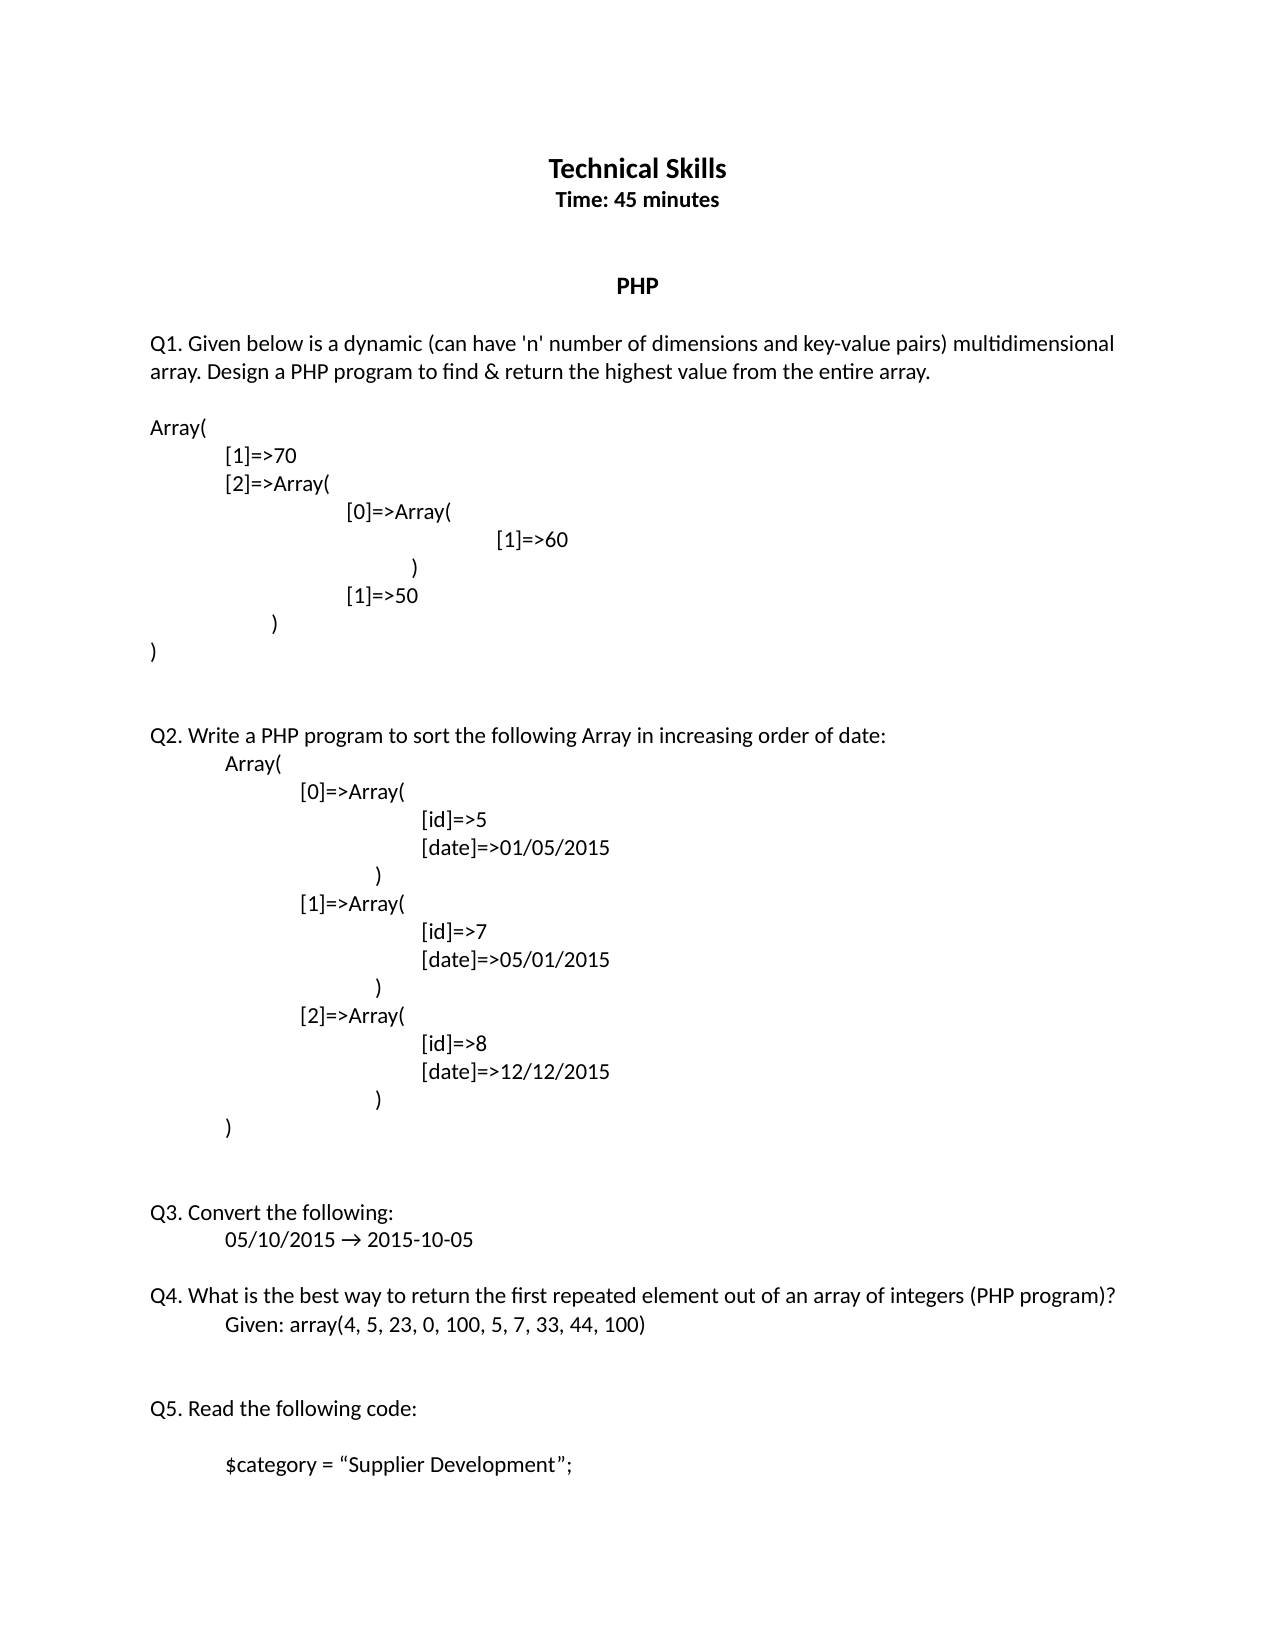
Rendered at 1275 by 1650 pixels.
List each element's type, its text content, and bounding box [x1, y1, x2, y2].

text 05/10/2015 → 2015-10-05 [150, 1226, 1125, 1254]
text $category = “Supplier Development”; [150, 1450, 1125, 1478]
text Given: array(4, 5, 23, 0, 100, 5, 7, 33, 44, 100) [150, 1310, 1125, 1338]
text [id]=>7 [150, 917, 1125, 945]
text [1]=>Array( [150, 889, 1125, 917]
text ) [150, 553, 1125, 581]
text Time: 45 minutes [150, 186, 1125, 214]
text Array( [150, 749, 1125, 777]
text Technical Skills [150, 150, 1125, 186]
text Array( [150, 413, 1125, 441]
text [date]=>12/12/2015 [150, 1057, 1125, 1086]
text [id]=>8 [150, 1029, 1125, 1057]
text ) [150, 1113, 1125, 1142]
text [id]=>5 [150, 805, 1125, 833]
text [0]=>Array( [150, 497, 1125, 525]
text [2]=>Array( [150, 1001, 1125, 1029]
text ) [150, 973, 1125, 1001]
text ) [150, 609, 1125, 637]
text Q4. What is the best way to return the first repeated element out of an array of integers (PHP program)? [150, 1282, 1125, 1310]
text PHP [150, 270, 1125, 301]
text ) [150, 637, 1125, 665]
text Q1. Given below is a dynamic (can have 'n' number of dimensions and key-value pairs) multidimensional array. Design a PHP program to find & return the highest value from the entire array. [150, 329, 1125, 385]
text [1]=>60 [150, 525, 1125, 553]
text [date]=>01/05/2015 [150, 833, 1125, 861]
text Q2. Write a PHP program to sort the following Array in increasing order of date: [150, 721, 1125, 749]
text [1]=>70 [150, 441, 1125, 469]
text ) [150, 861, 1125, 889]
text [1]=>50 [150, 581, 1125, 609]
text Q5. Read the following code: [150, 1394, 1125, 1422]
text [date]=>05/01/2015 [150, 945, 1125, 973]
text Q3. Convert the following: [150, 1198, 1125, 1226]
text ) [150, 1086, 1125, 1113]
text [2]=>Array( [150, 469, 1125, 497]
text [0]=>Array( [150, 777, 1125, 805]
